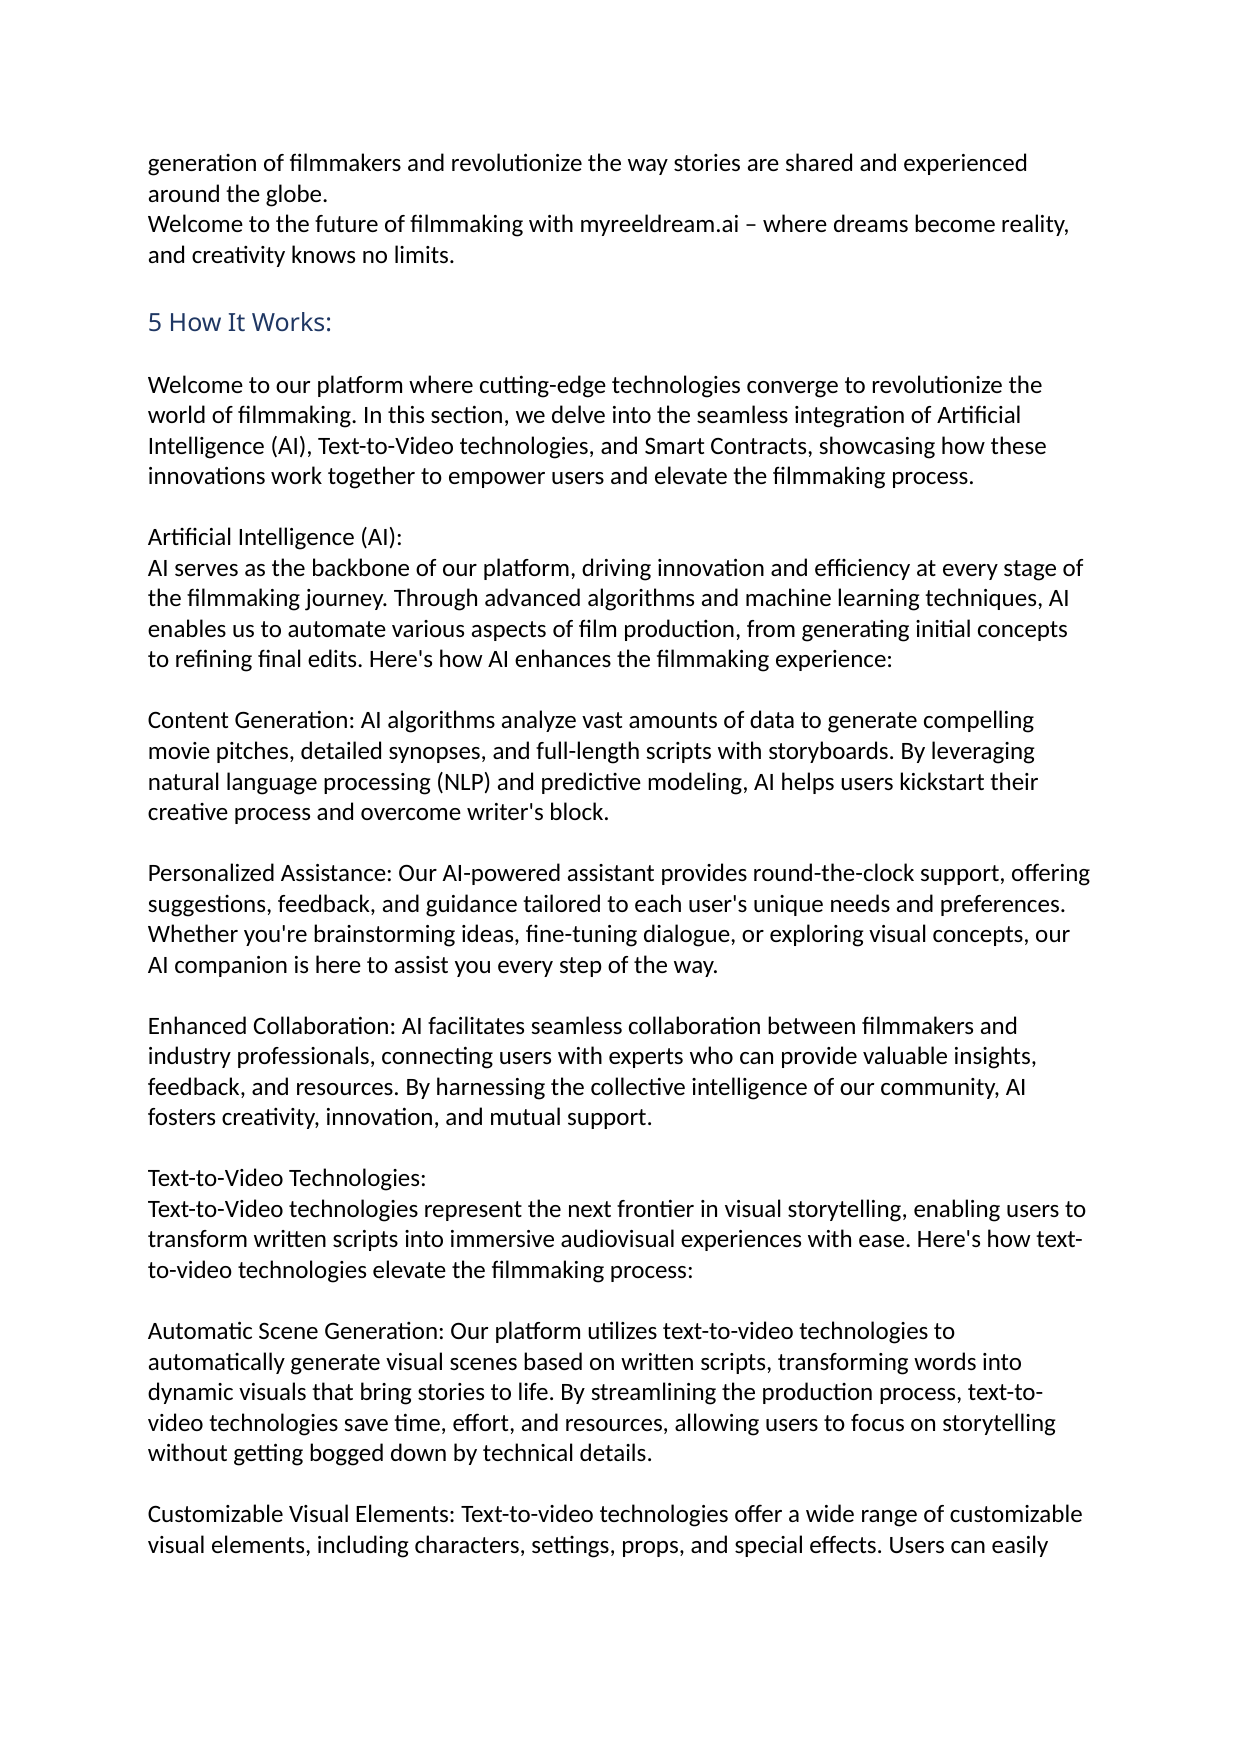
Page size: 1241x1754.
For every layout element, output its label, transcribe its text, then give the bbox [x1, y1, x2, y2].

text Artificial Intelligence (AI): [148, 522, 1093, 552]
subtitle 5 How It Works: [148, 304, 1093, 338]
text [148, 1498, 1093, 1559]
text Welcome to the future of filmmaking with myreeldream.ai – where dreams become reality, and creativity knows no limits. [148, 209, 1093, 270]
text Welcome to our platform where cutting-edge technologies converge to revolutionize the world of filmmaking. In this section, we delve into the seamless integration of Artificial Intelligence (AI), Text-to-Video technologies, and Smart Contracts, showcasing how these innovations work together to empower users and elevate the filmmaking process. [148, 369, 1093, 491]
text Enhanced Collaboration: AI facilitates seamless collaboration between filmmakers and industry professionals, connecting users with experts who can provide valuable insights, feedback, and resources. By harnessing the collective intelligence of our community, AI fosters creativity, innovation, and mutual support. [148, 1010, 1093, 1132]
text Text-to-Video technologies represent the next frontier in visual storytelling, enabling users to transform written scripts into immersive audiovisual experiences with ease. Here's how text-to-video technologies elevate the filmmaking process: [148, 1193, 1093, 1284]
text Automatic Scene Generation: Our platform utilizes text-to-video technologies to automatically generate visual scenes based on written scripts, transforming words into dynamic visuals that bring stories to life. By streamlining the production process, text-to-video technologies save time, effort, and resources, allowing users to focus on storytelling without getting bogged down by technical details. [148, 1315, 1093, 1468]
text Text-to-Video Technologies: [148, 1162, 1093, 1193]
text Content Generation: AI algorithms analyze vast amounts of data to generate compelling movie pitches, detailed synopses, and full-length scripts with storyboards. By leveraging natural language processing (NLP) and predictive modeling, AI helps users kickstart their creative process and overcome writer's block. [148, 705, 1093, 827]
text AI serves as the backbone of our platform, driving innovation and efficiency at every stage of the filmmaking journey. Through advanced algorithms and machine learning techniques, AI enables us to automate various aspects of film production, from generating initial concepts to refining final edits. Here's how AI enhances the filmmaking experience: [148, 552, 1093, 674]
text Personalized Assistance: Our AI-powered assistant provides round-the-clock support, offering suggestions, feedback, and guidance tailored to each user's unique needs and preferences. Whether you're brainstorming ideas, fine-tuning dialogue, or exploring visual concepts, our AI companion is here to assist you every step of the way. [148, 857, 1093, 979]
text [148, 148, 1093, 209]
